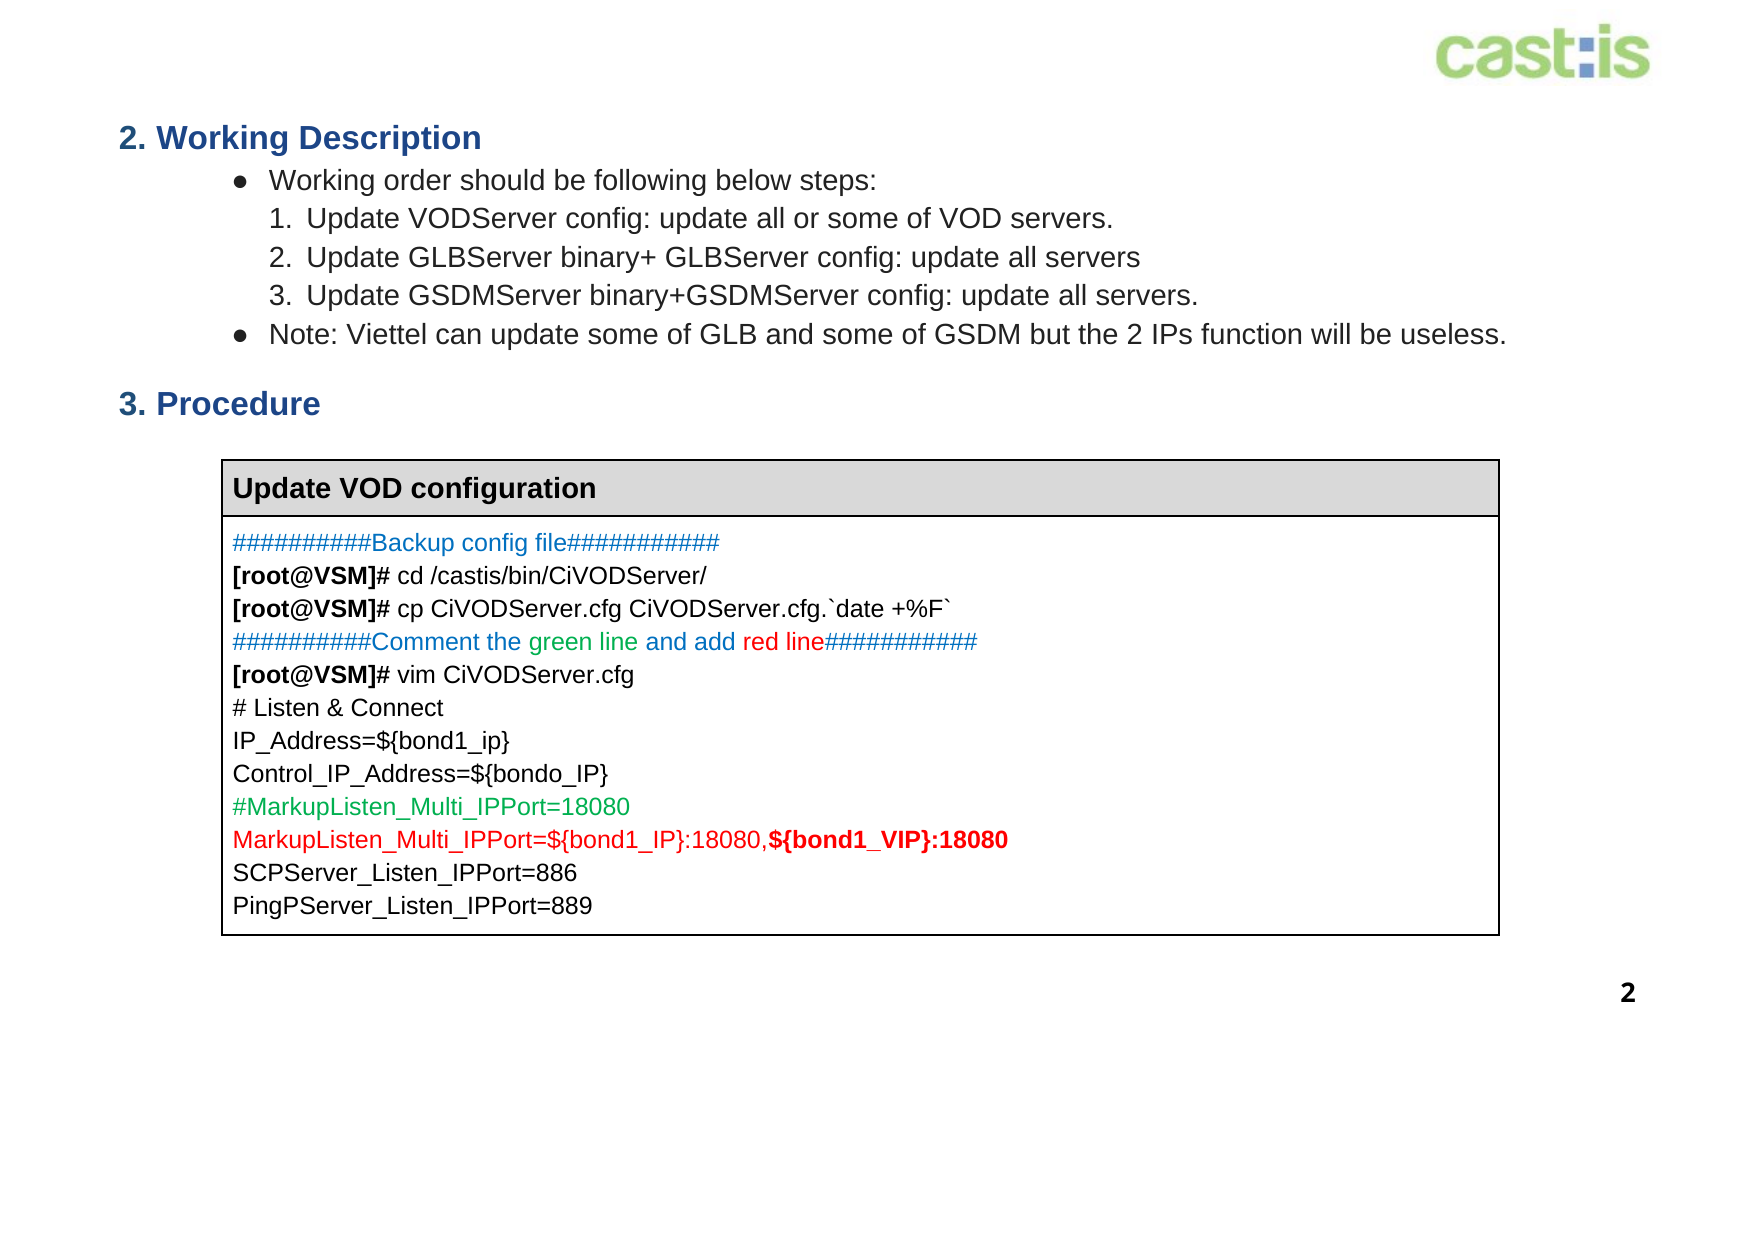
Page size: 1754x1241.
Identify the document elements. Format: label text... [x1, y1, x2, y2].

list Procedure [118, 384, 1636, 423]
list Working Description [118, 118, 1636, 157]
table_header Update VOD configuration [223, 461, 1498, 515]
list Update GSDMServer binary+GSDMServer config: update all servers. [268, 278, 1636, 312]
list Note: Viettel can update some of GLB and some of GSDM but the 2 IPs function will be useless. [231, 317, 1636, 381]
list Update GLBServer binary+ GLBServer config: update all servers [268, 240, 1636, 273]
list Update VODServer config: update all or some of VOD servers. [268, 201, 1636, 235]
list Working order should be following below steps: [231, 163, 1636, 196]
picture [1423, 9, 1662, 86]
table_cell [223, 517, 1498, 934]
